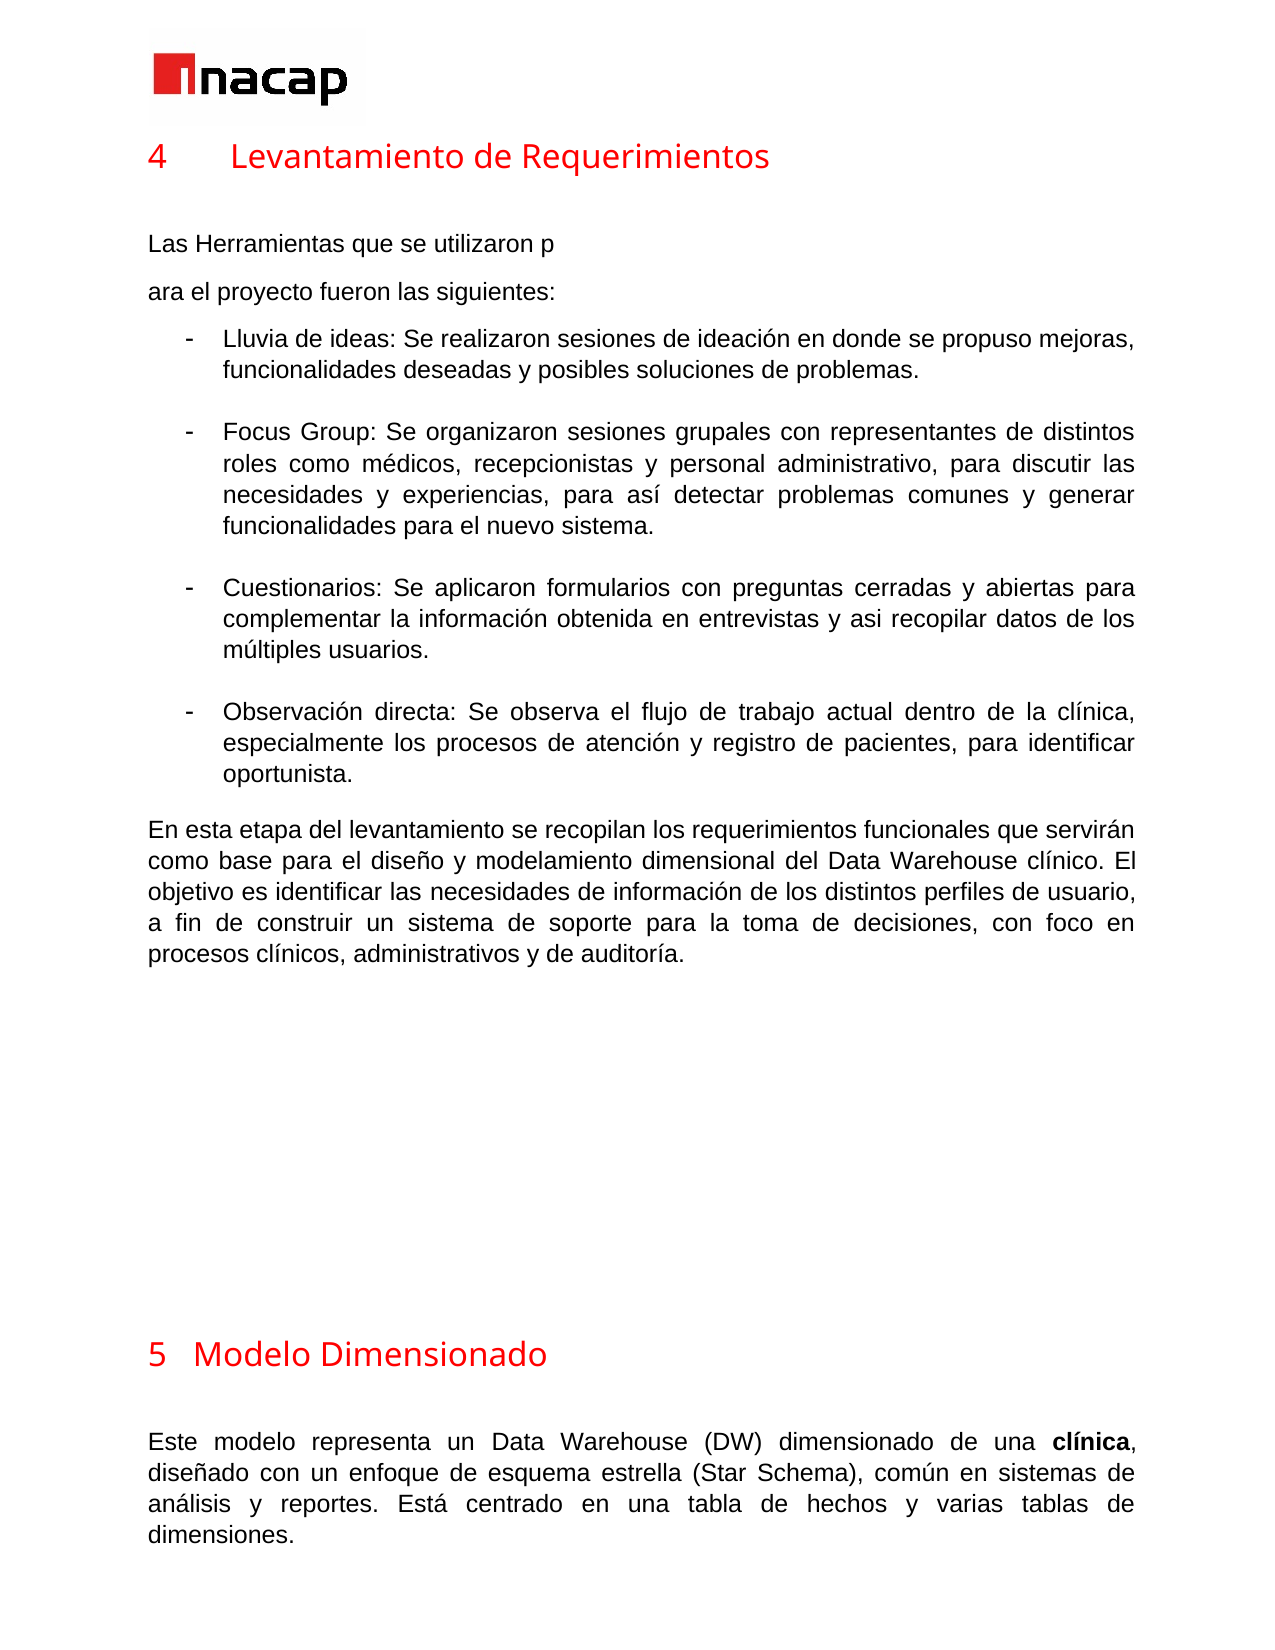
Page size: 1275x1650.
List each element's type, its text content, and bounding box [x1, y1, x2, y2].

text ara el proyecto fueron las siguientes: [148, 276, 1137, 305]
list Observación directa: Se observa el flujo de trabajo actual dentro de la clínica, especialmente los procesos de atención y registro de pacientes, para identificar oportunista. [185, 697, 1137, 788]
list Lluvia de ideas: Se realizaron sesiones de ideación en donde se propuso mejoras, funcionalidades deseadas y posibles soluciones de problemas. [185, 324, 1137, 384]
list Focus Group: Se organizaron sesiones grupales con representantes de distintos roles como médicos, recepcionistas y personal administrativo, para discutir las necesidades y experiencias, para así detectar problemas comunes y generar funcionalidades para el nuevo sistema. [185, 417, 1137, 539]
text Las Herramientas que se utilizaron p [148, 229, 1137, 257]
text En esta etapa del levantamiento se recopilan los requerimientos funcionales que servirán como base para el diseño y modelamiento dimensional del Data Warehouse clínico. El objetivo es identificar las necesidades de información de los distintos perfiles de usuario, a fin de construir un sistema de soporte para la toma de decisiones, con foco en procesos clínicos, administrativos y de auditoría. [148, 815, 1137, 968]
subtitle Modelo Dimensionado [148, 1331, 1137, 1376]
text Este modelo representa un Data Warehouse (DW) dimensionado de una clínica, diseñado con un enfoque de esquema estrella (Star Schema), común en sistemas de análisis y reportes. Está centrado en una tabla de hechos y varias tablas de dimensiones. [148, 1427, 1137, 1548]
subtitle Levantamiento de Requerimientos [148, 133, 1137, 178]
list Cuestionarios: Se aplicaron formularios con preguntas cerradas y abiertas para complementar la información obtenida en entrevistas y asi recopilar datos de los múltiples usuarios. [185, 573, 1137, 664]
picture [147, 28, 370, 130]
